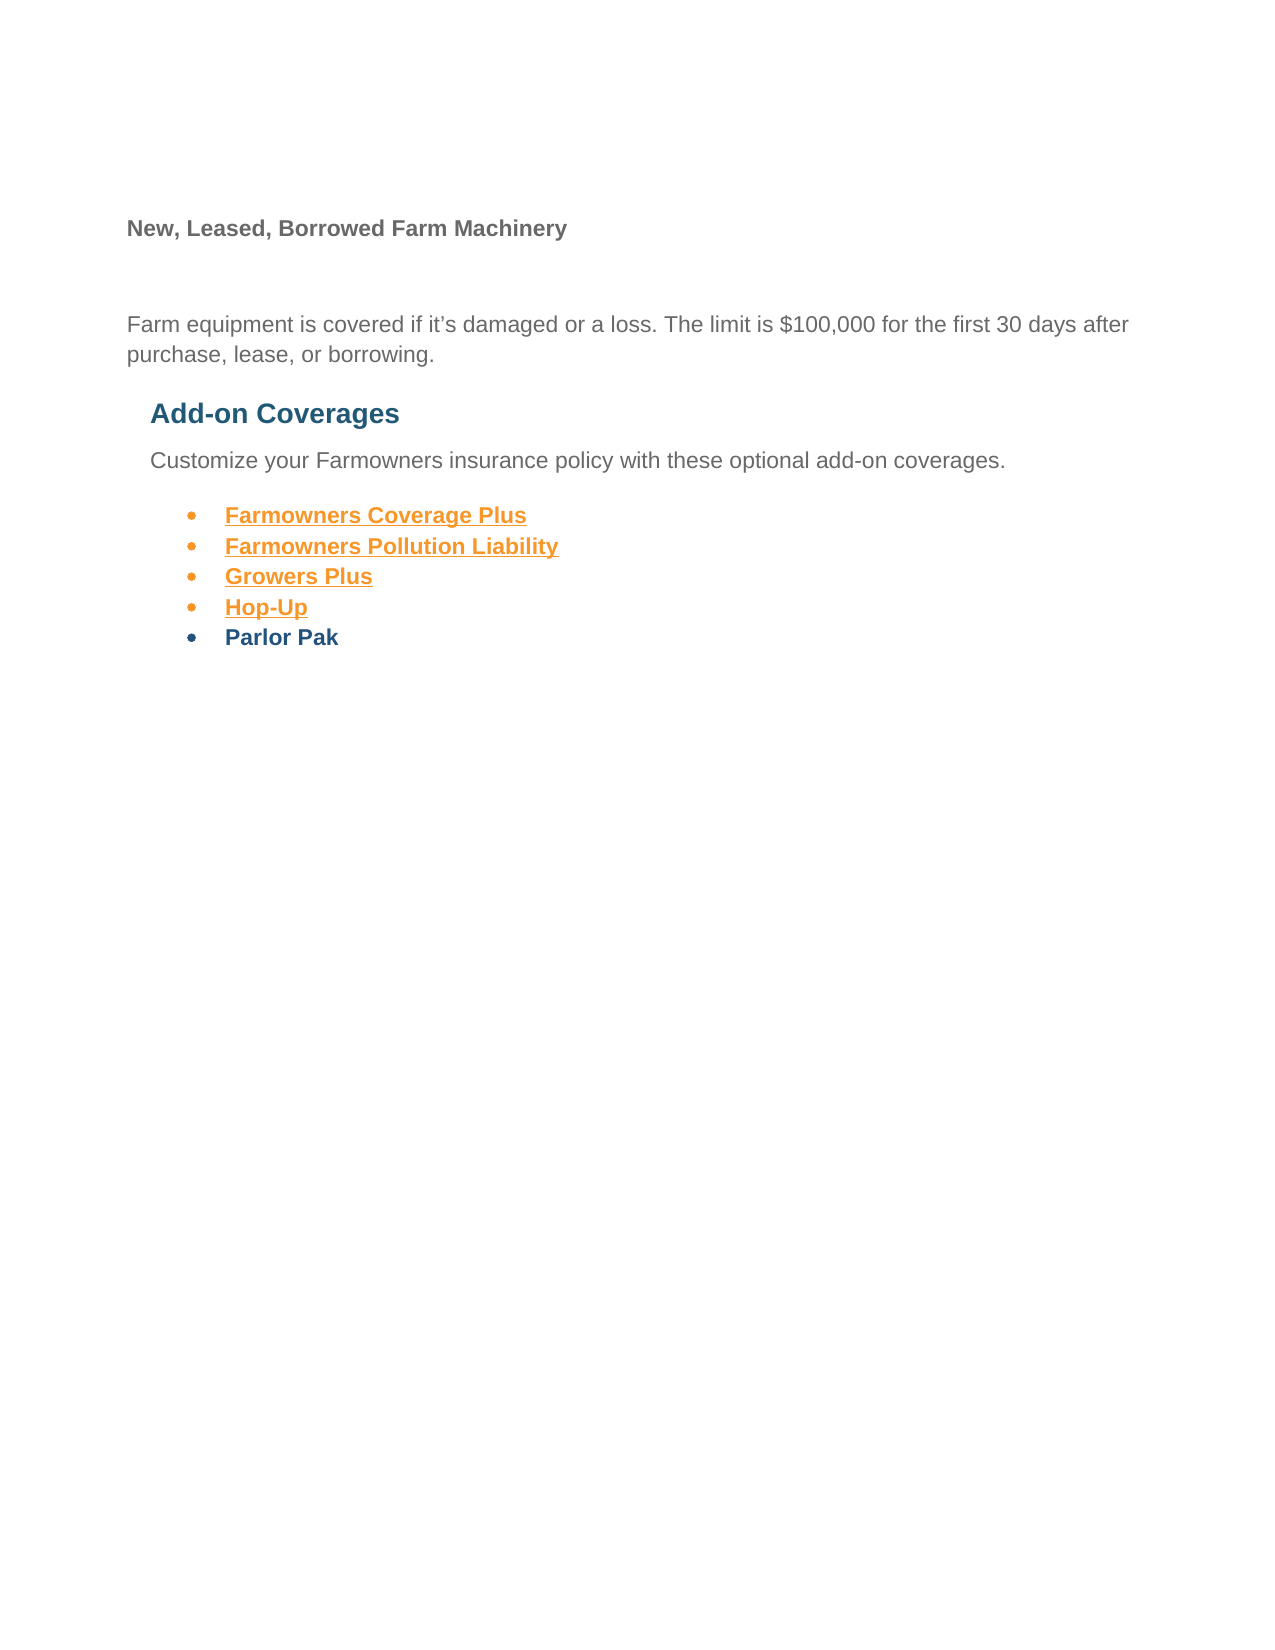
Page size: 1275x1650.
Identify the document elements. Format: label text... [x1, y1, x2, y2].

text Customize your Farmowners insurance policy with these optional add-on coverages. [150, 447, 1125, 473]
text New, Leased, Borrowed Farm Machinery [127, 214, 1148, 280]
text Farm equipment is covered if it’s damaged or a loss. The limit is $100,000 for the first 30 days after purchase, lease, or borrowing. [127, 311, 1148, 368]
list Hop-Up [187, 594, 1125, 620]
list Parlor Pak [187, 624, 1125, 651]
list Farmowners Pollution Liability [187, 533, 1125, 559]
list Farmowners Coverage Plus [187, 502, 1125, 529]
subtitle Add-on Coverages [150, 397, 1125, 429]
list Growers Plus [187, 563, 1125, 590]
